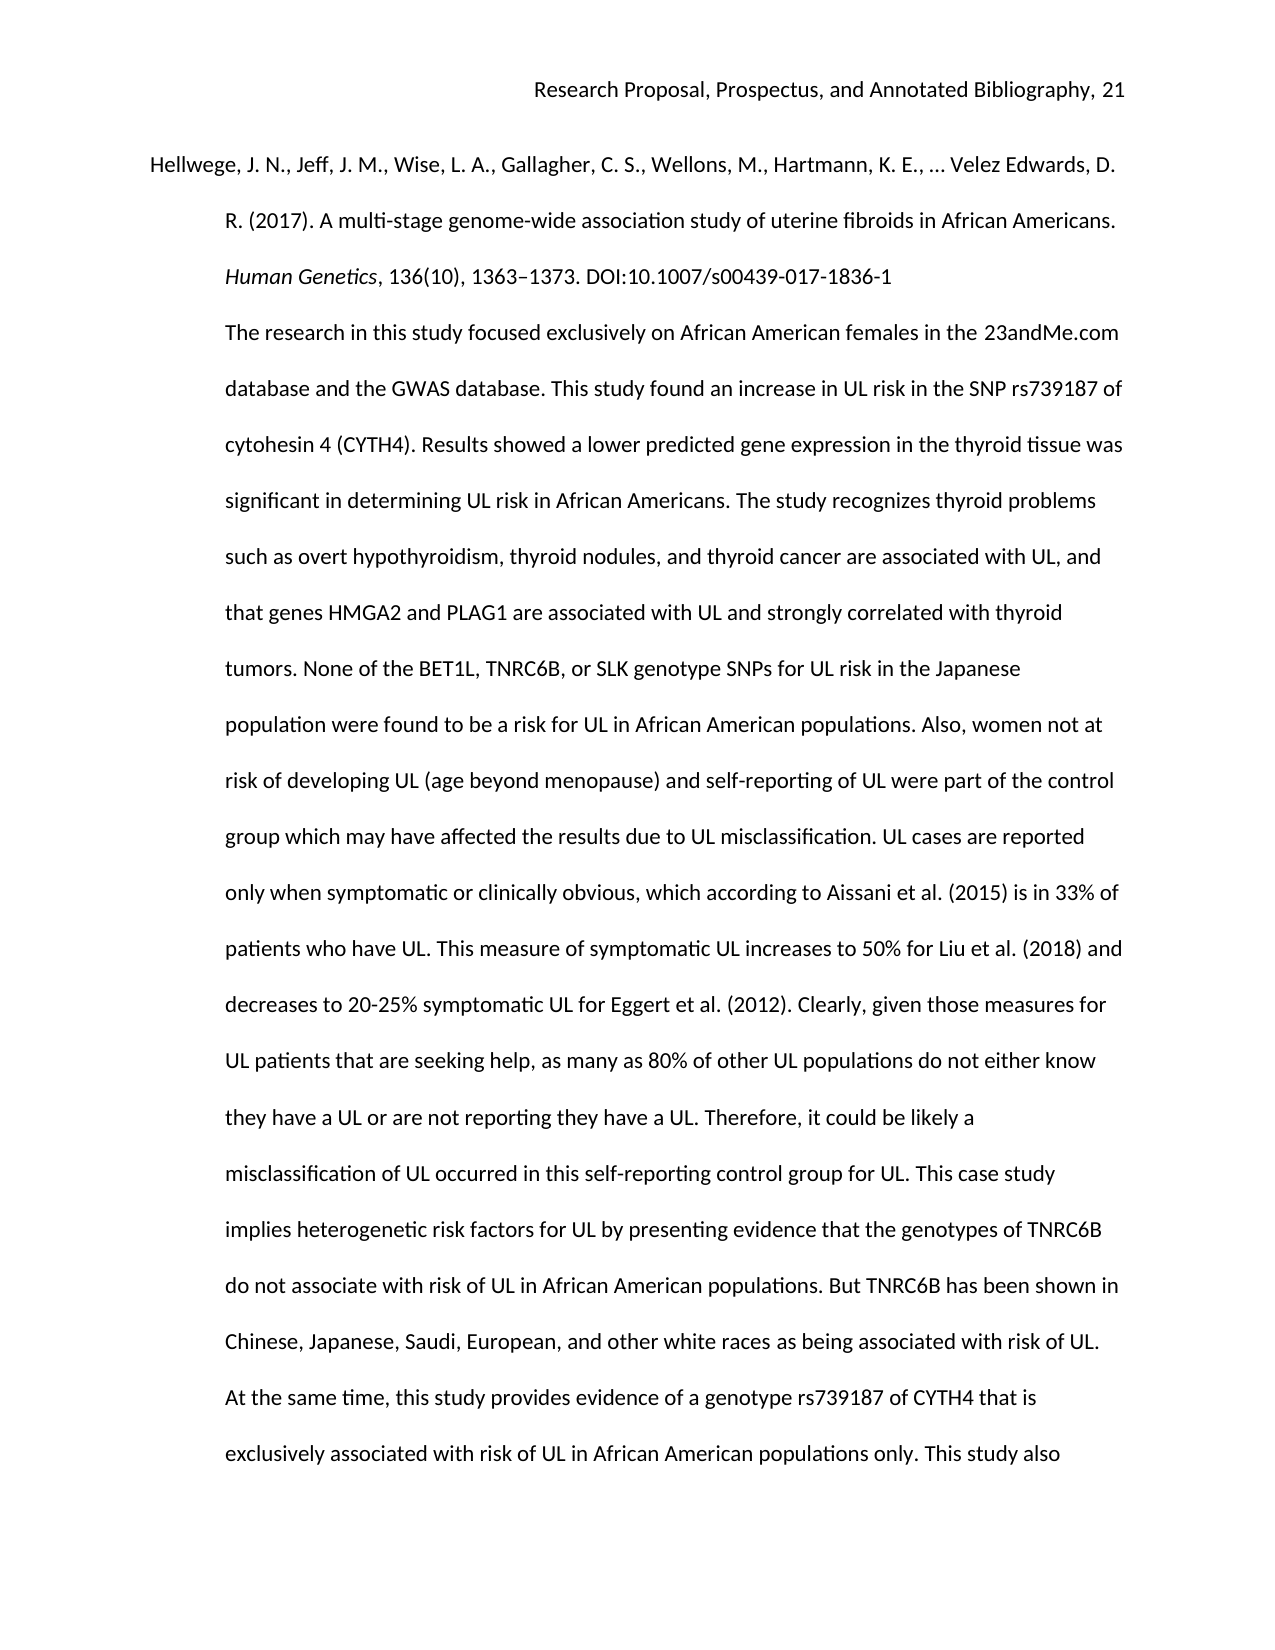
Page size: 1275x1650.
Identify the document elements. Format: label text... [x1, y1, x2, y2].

text Hellwege, J. N., Jeff, J. M., Wise, L. A., Gallagher, C. S., Wellons, M., Hartmann, K. E., … Velez Edwards, D. R. (2017). A multi-stage genome-wide association study of uterine fibroids in African Americans. Human Genetics, 136(10), 1363–1373. DOI:10.1007/s00439-017-1836-1 [150, 150, 1125, 290]
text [225, 318, 1125, 1467]
